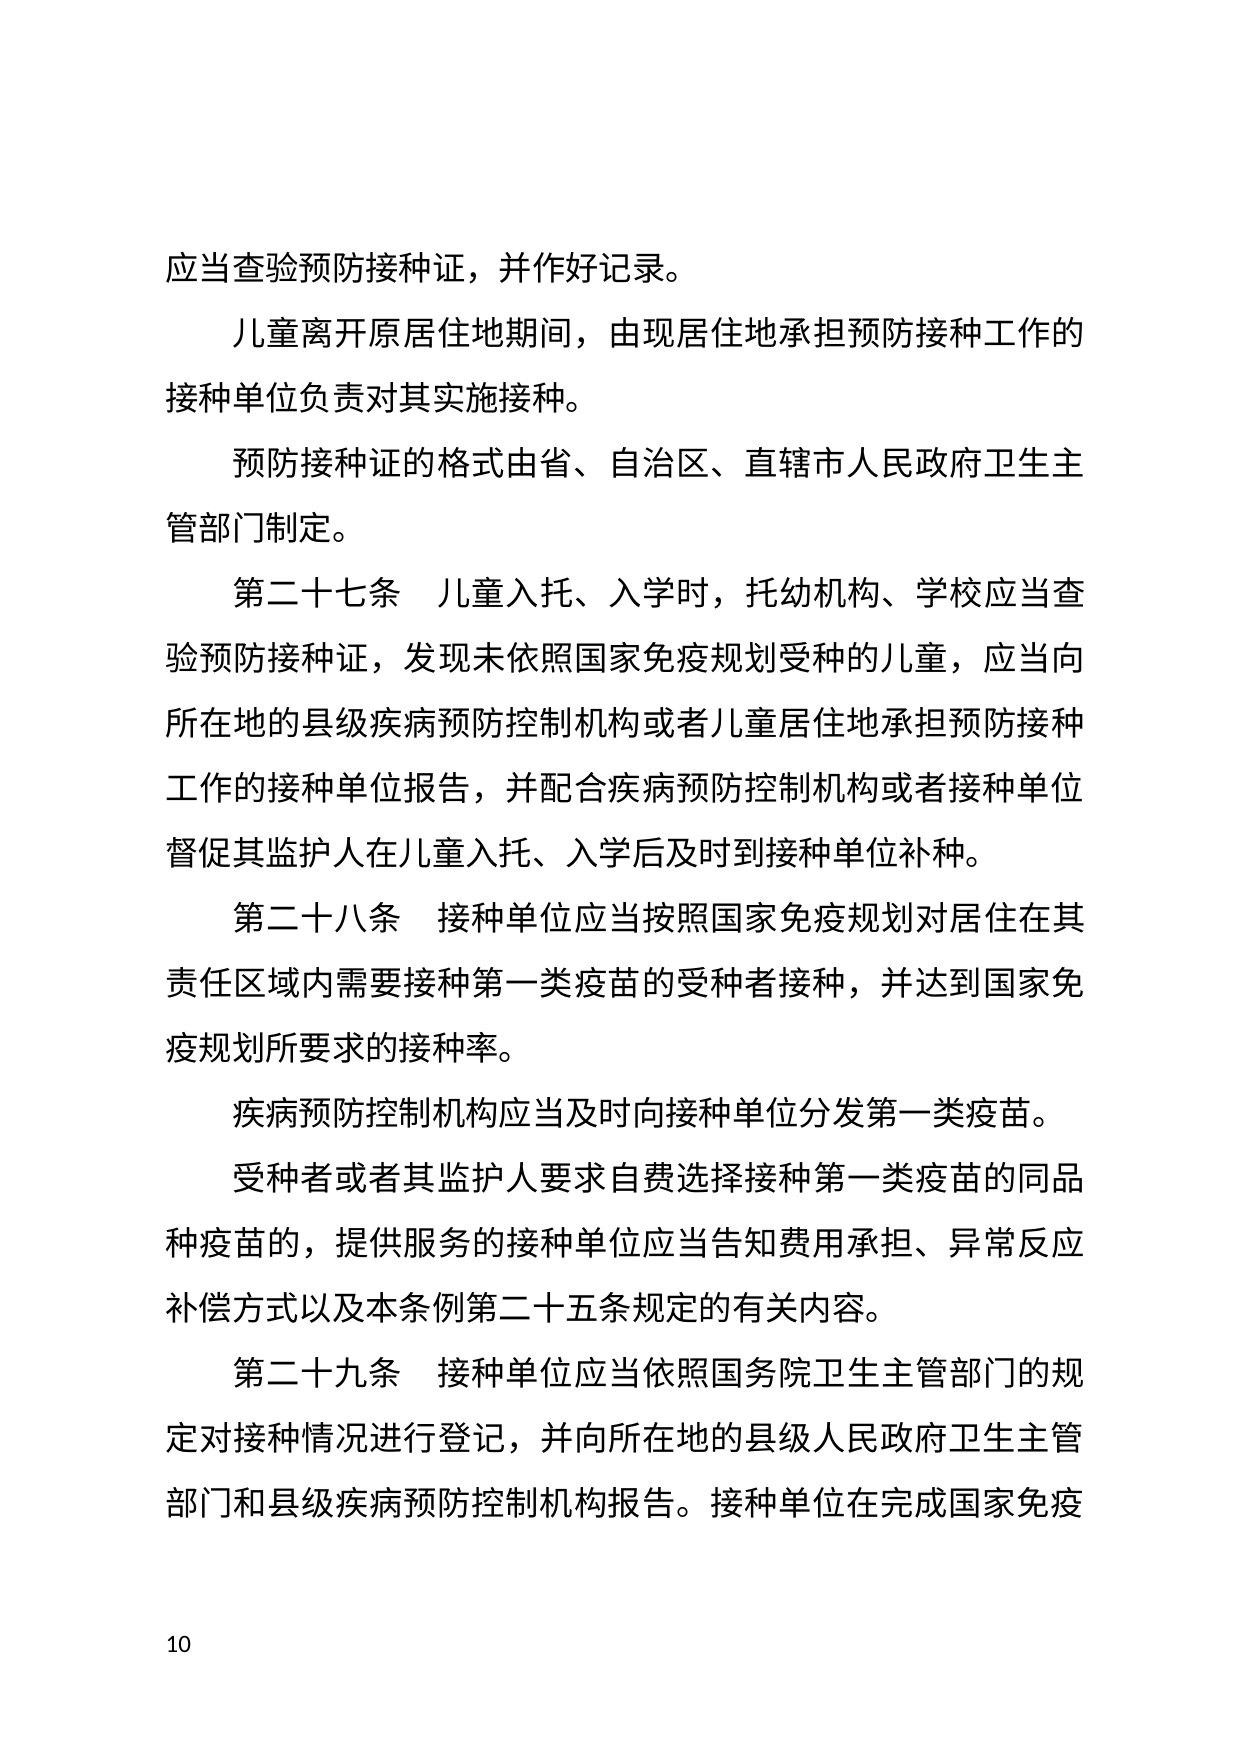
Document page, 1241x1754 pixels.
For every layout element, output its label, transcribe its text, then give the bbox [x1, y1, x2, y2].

text 第二十七条 儿童入托、入学时，托幼机构、学校应当查验预防接种证，发现未依照国家免疫规划受种的儿童，应当向所在地的县级疾病预防控制机构或者儿童居住地承担预防接种工作的接种单位报告，并配合疾病预防控制机构或者接种单位督促其监护人在儿童入托、入学后及时到接种单位补种。 [165, 558, 1087, 883]
text 儿童离开原居住地期间，由现居住地承担预防接种工作的接种单位负责对其实施接种。 [165, 298, 1087, 428]
text 受种者或者其监护人要求自费选择接种第一类疫苗的同品种疫苗的，提供服务的接种单位应当告知费用承担、异常反应补偿方式以及本条例第二十五条规定的有关内容。 [165, 1143, 1087, 1338]
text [165, 1338, 1087, 1533]
text 第二十八条 接种单位应当按照国家免疫规划对居住在其责任区域内需要接种第一类疫苗的受种者接种，并达到国家免疫规划所要求的接种率。 [165, 883, 1087, 1078]
text 预防接种证的格式由省、自治区、直辖市人民政府卫生主管部门制定。 [165, 428, 1087, 558]
text 疾病预防控制机构应当及时向接种单位分发第一类疫苗。 [165, 1078, 1087, 1143]
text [165, 233, 1087, 298]
